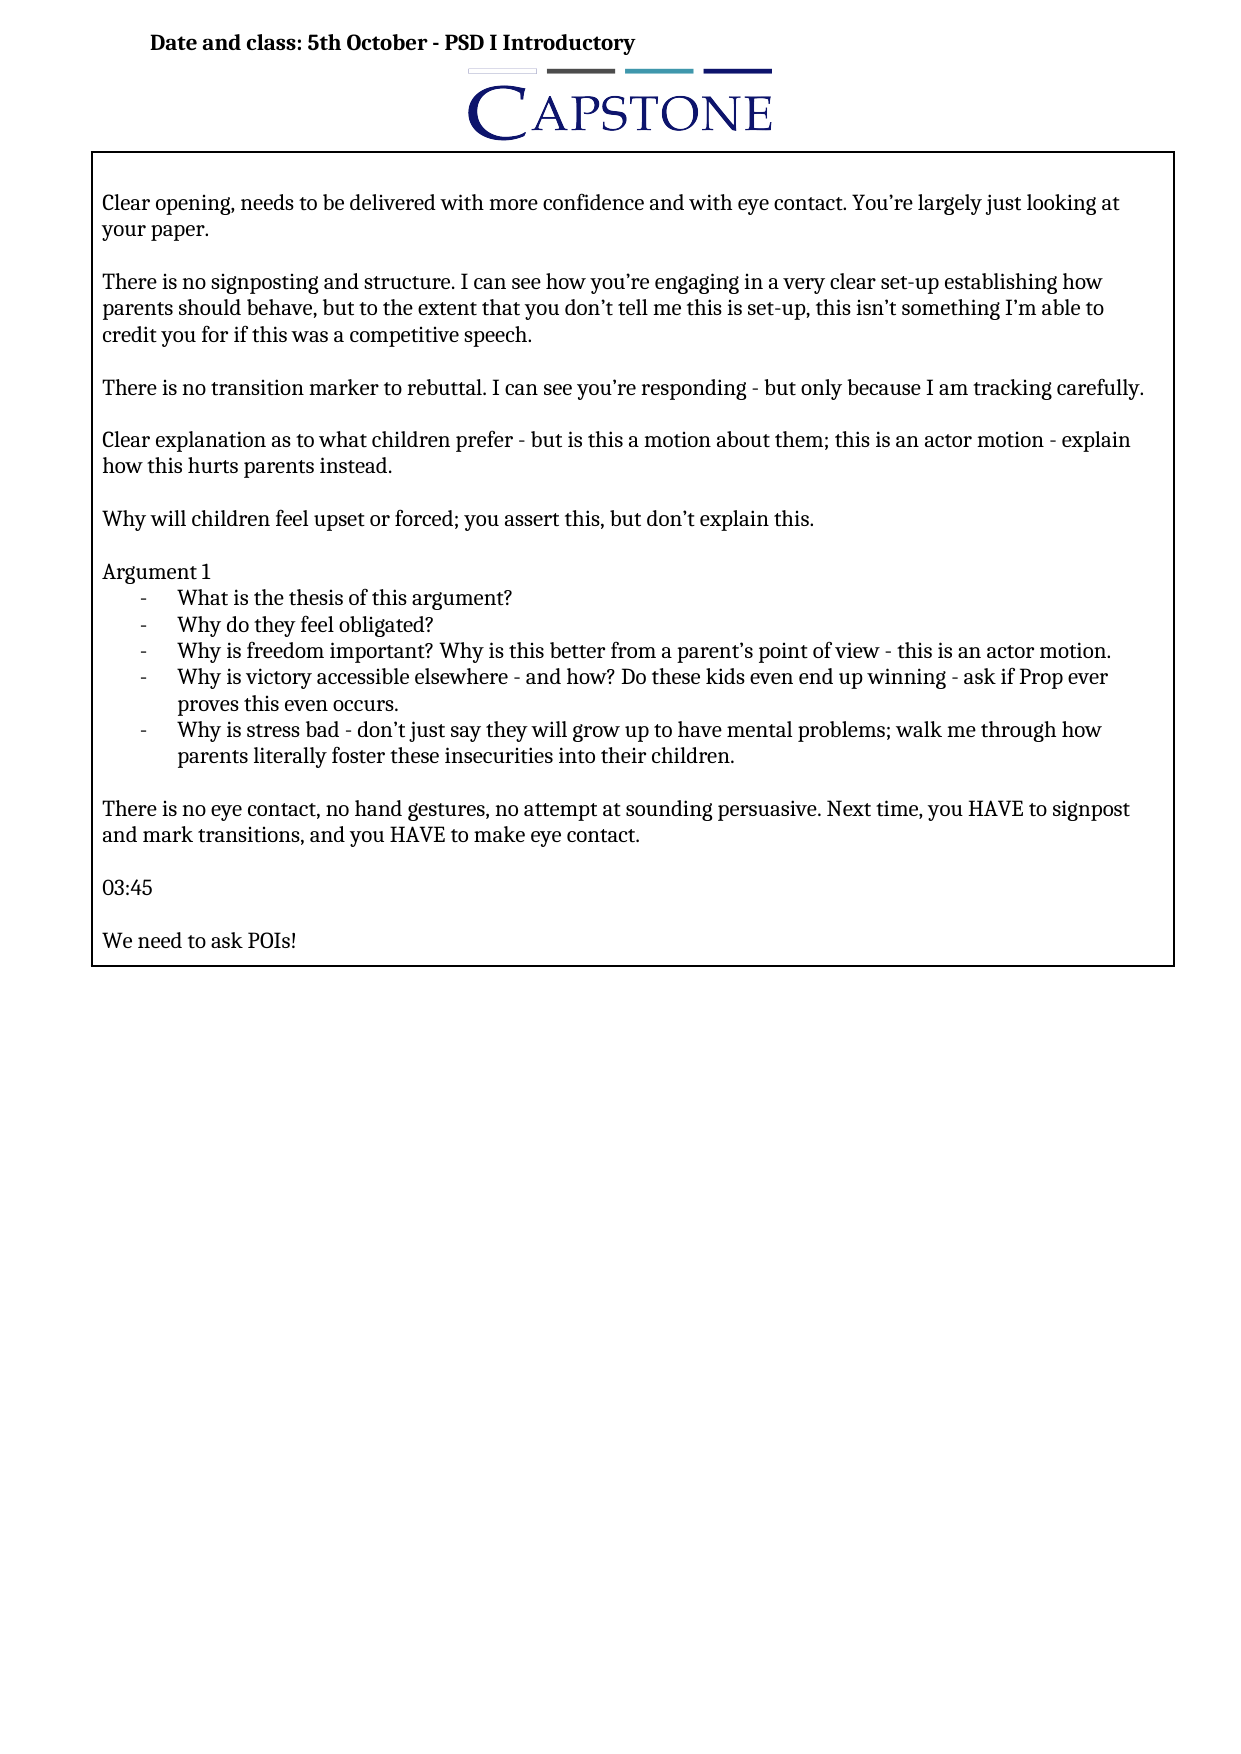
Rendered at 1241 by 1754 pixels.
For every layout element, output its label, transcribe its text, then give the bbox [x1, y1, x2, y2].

picture [460, 60, 781, 147]
